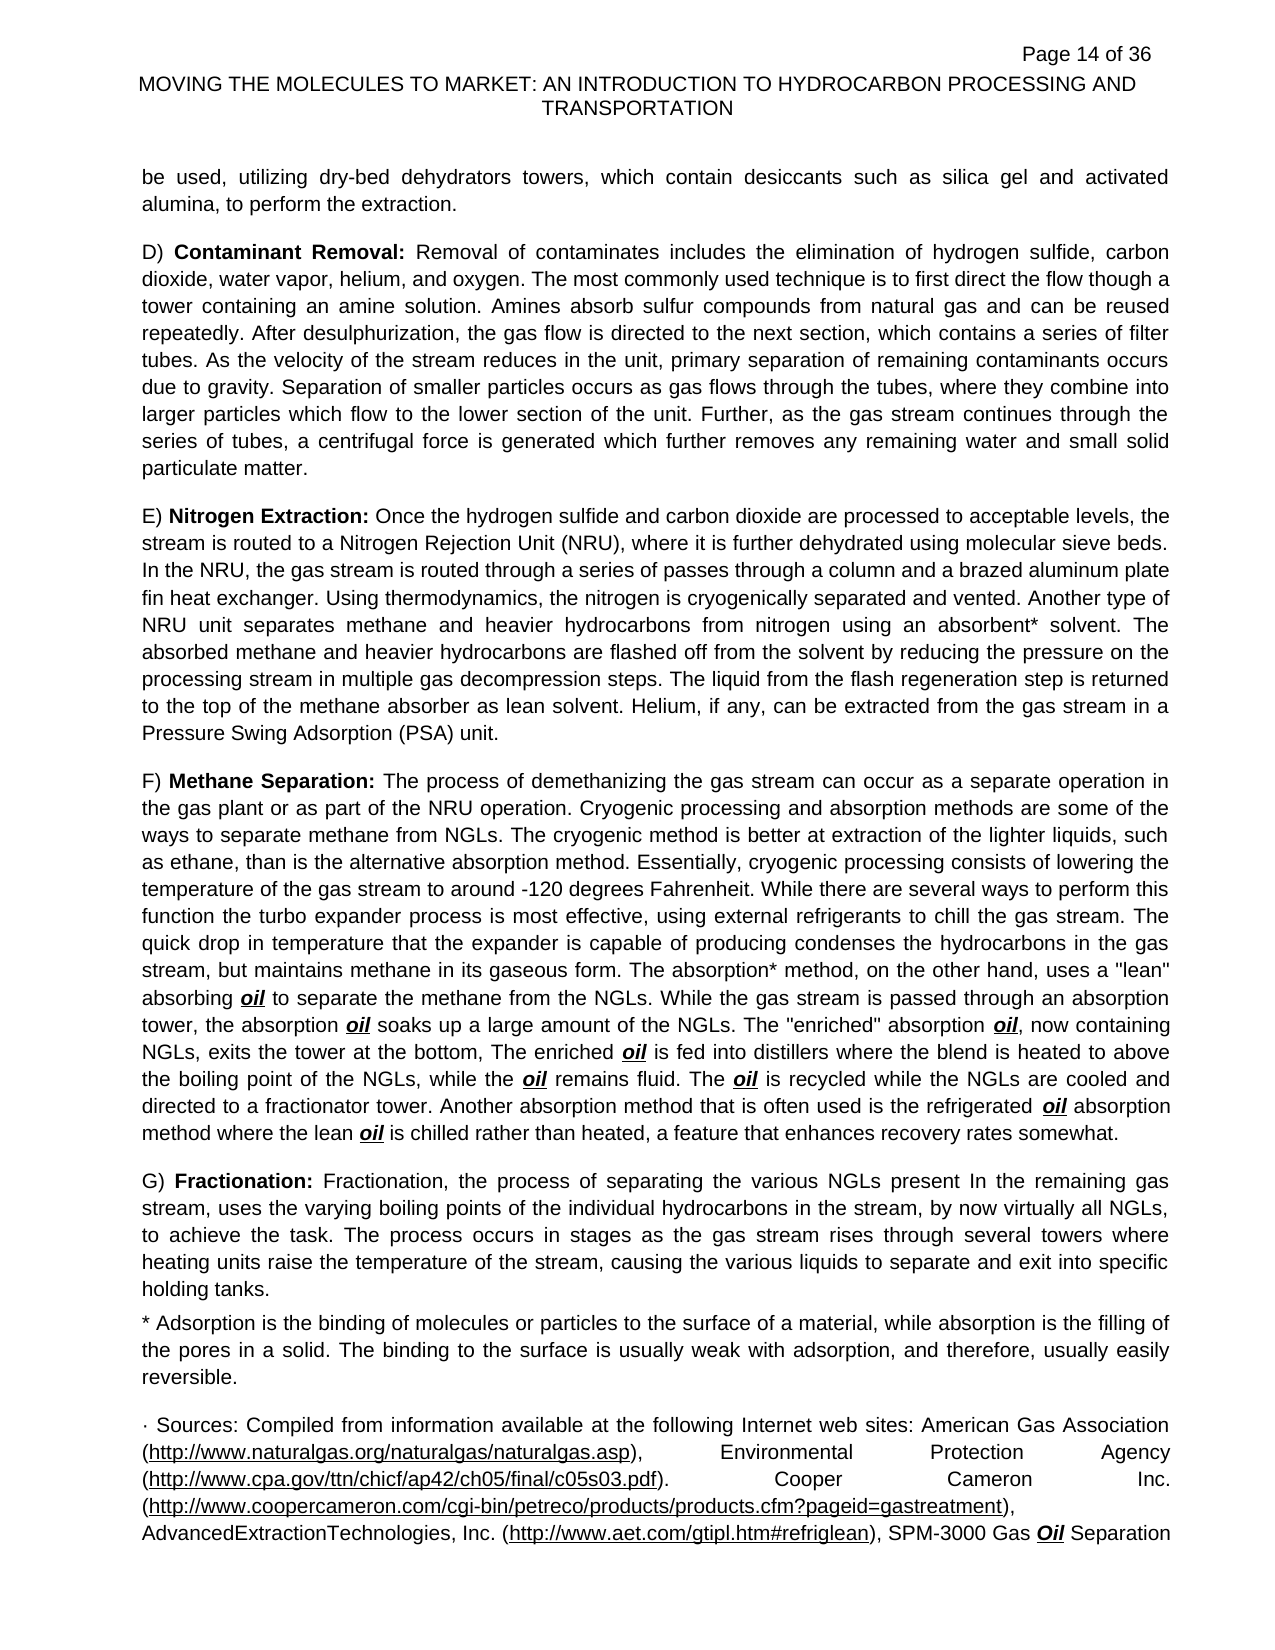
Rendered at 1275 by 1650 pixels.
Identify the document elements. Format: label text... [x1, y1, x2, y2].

text D) Contaminant Removal: Removal of contaminates includes the elimination of hydrogen sulfide, carbon dioxide, water vapor, helium, and oxygen. The most commonly used technique is to first direct the flow though a tower containing an amine solution. Amines absorb sulfur compounds from natural gas and can be reused repeatedly. After desulphurization, the gas flow is directed to the next section, which contains a series of filter tubes. As the velocity of the stream reduces in the unit, primary separation of remaining contaminants occurs due to gravity. Separation of smaller particles occurs as gas flows through the tubes, where they combine into larger particles which flow to the lower section of the unit. Further, as the gas stream continues through the series of tubes, a centrifugal force is generated which further removes any remaining water and small solid particulate matter. [142, 236, 1171, 480]
text G) Fractionation: Fractionation, the process of separating the various NGLs present In the remaining gas stream, uses the varying boiling points of the individual hydrocarbons in the stream, by now virtually all NGLs, to achieve the task. The process occurs in stages as the gas stream rises through several towers where heating units raise the temperature of the stream, causing the various liquids to separate and exit into specific holding tanks. [142, 1166, 1171, 1301]
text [142, 1409, 1171, 1545]
text E) Nitrogen Extraction: Once the hydrogen sulfide and carbon dioxide are processed to acceptable levels, the stream is routed to a Nitrogen Rejection Unit (NRU), where it is further dehydrated using molecular sieve beds. In the NRU, the gas stream is routed through a series of passes through a column and a brazed aluminum plate fin heat exchanger. Using thermodynamics, the nitrogen is cryogenically separated and vented. Another type of NRU unit separates methane and heavier hydrocarbons from nitrogen using an absorbent* solvent. The absorbed methane and heavier hydrocarbons are flashed off from the solvent by reducing the pressure on the processing stream in multiple gas decompression steps. The liquid from the flash regeneration step is returned to the top of the methane absorber as lean solvent. Helium, if any, can be extracted from the gas stream in a Pressure Swing Adsorption (PSA) unit. [142, 501, 1171, 745]
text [142, 161, 1171, 216]
text * Adsorption is the binding of molecules or particles to the surface of a material, while absorption is the filling of the pores in a solid. The binding to the surface is usually weak with adsorption, and therefore, usually easily reversible. [142, 1307, 1171, 1388]
text F) Methane Separation: The process of demethanizing the gas stream can occur as a separate operation in the gas plant or as part of the NRU operation. Cryogenic processing and absorption methods are some of the ways to separate methane from NGLs. The cryogenic method is better at extraction of the lighter liquids, such as ethane, than is the alternative absorption method. Essentially, cryogenic processing consists of lowering the temperature of the gas stream to around -120 degrees Fahrenheit. While there are several ways to perform this function the turbo expander process is most effective, using external refrigerants to chill the gas stream. The quick drop in temperature that the expander is capable of producing condenses the hydrocarbons in the gas stream, but maintains methane in its gaseous form. The absorption* method, on the other hand, uses a "lean" absorbing oil to separate the methane from the NGLs. While the gas stream is passed through an absorption tower, the absorption oil soaks up a large amount of the NGLs. The "enriched" absorption oil, now containing NGLs, exits the tower at the bottom, The enriched oil is fed into distillers where the blend is heated to above the boiling point of the NGLs, while the oil remains fluid. The oil is recycled while the NGLs are cooled and directed to a fractionator tower. Another absorption method that is often used is the refrigerated oil absorption method where the lean oil is chilled rather than heated, a feature that enhances recovery rates somewhat. [142, 766, 1171, 1145]
